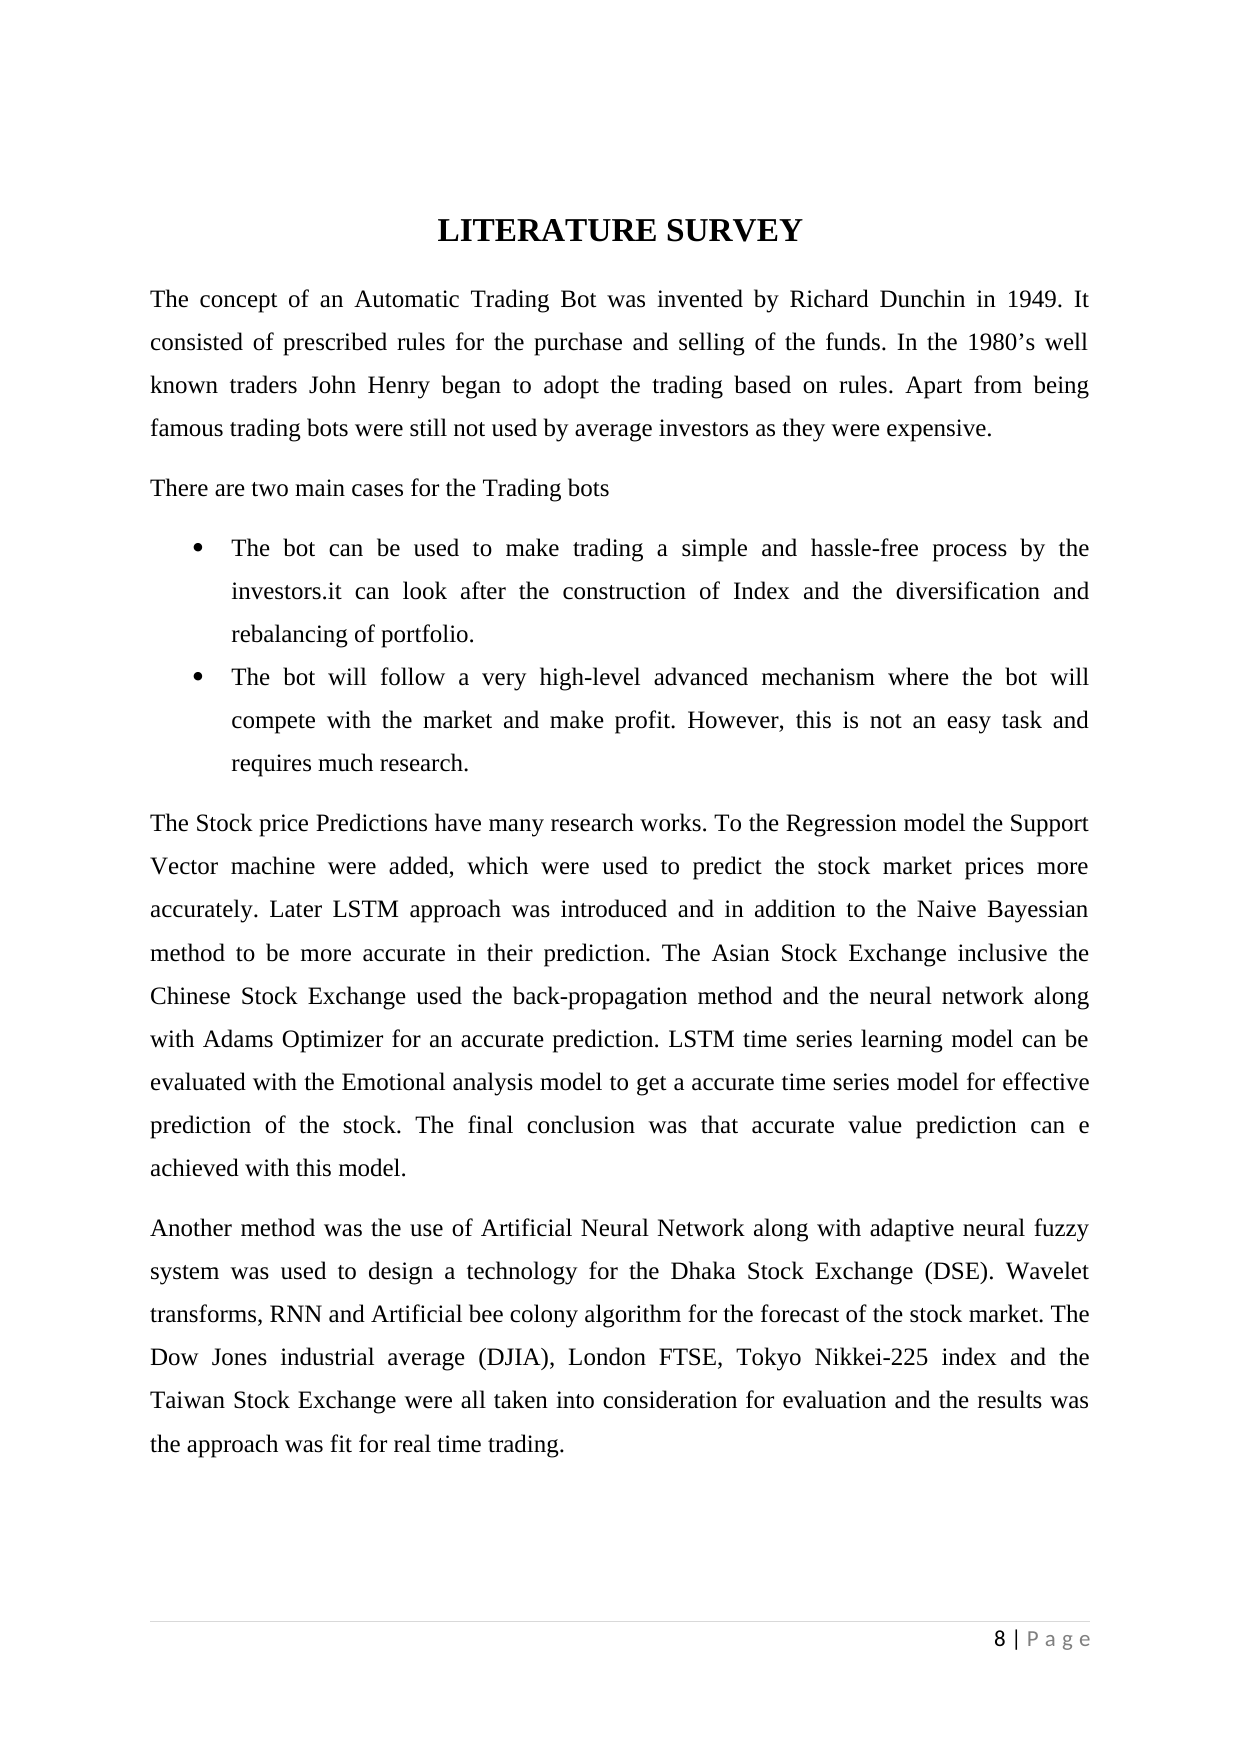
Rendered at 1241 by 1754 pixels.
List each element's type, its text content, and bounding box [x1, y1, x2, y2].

text LITERATURE SURVEY [150, 210, 1090, 248]
list The bot can be used to make trading a simple and hassle-free process by the investors.it can look after the construction of Index and the diversification and rebalancing of portfolio. [194, 533, 1090, 648]
text The concept of an Automatic Trading Bot was invented by Richard Dunchin in 1949. It consisted of prescribed rules for the purchase and selling of the funds. In the 1980’s well known traders John Henry began to adopt the trading based on rules. Apart from being famous trading bots were still not used by average investors as they were expensive. [150, 284, 1090, 442]
text There are two main cases for the Trading bots [150, 473, 1090, 502]
text The Stock price Predictions have many research works. To the Regression model the Support Vector machine were added, which were used to predict the stock market prices more accurately. Later LSTM approach was introduced and in addition to the Naive Bayessian method to be more accurate in their prediction. The Asian Stock Exchange inclusive the Chinese Stock Exchange used the back-propagation method and the neural network along with Adams Optimizer for an accurate prediction. LSTM time series learning model can be evaluated with the Emotional analysis model to get a accurate time series model for effective prediction of the stock. The final conclusion was that accurate value prediction can e achieved with this model. [150, 808, 1090, 1182]
list The bot will follow a very high-level advanced mechanism where the bot will compete with the market and make profit. However, this is not an easy task and requires much research. [194, 662, 1090, 777]
text Another method was the use of Artificial Neural Network along with adaptive neural fuzzy system was used to design a technology for the Dhaka Stock Exchange (DSE). Wavelet transforms, RNN and Artificial bee colony algorithm for the forecast of the stock market. The Dow Jones industrial average (DJIA), London FTSE, Tokyo Nikkei-225 index and the Taiwan Stock Exchange were all taken into consideration for evaluation and the results was the approach was fit for real time trading. [150, 1213, 1090, 1457]
